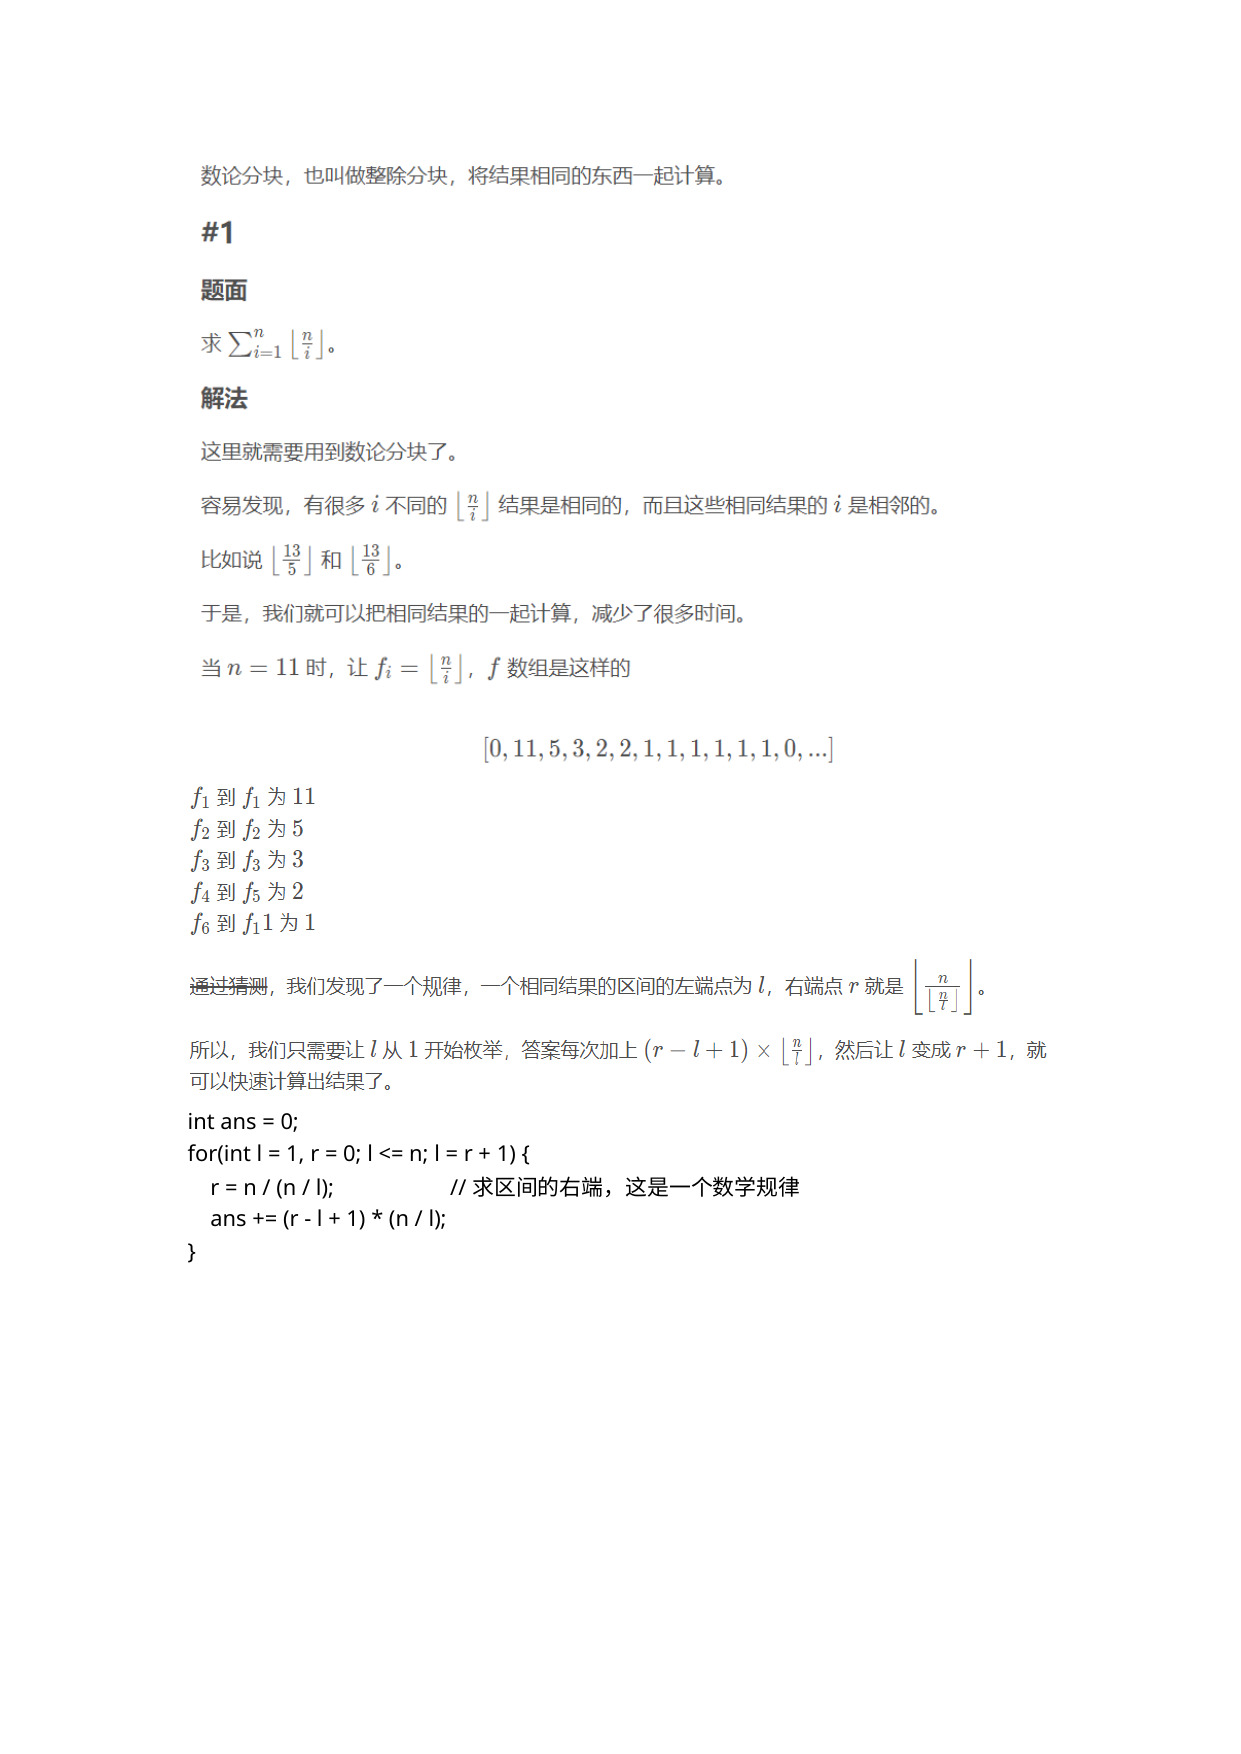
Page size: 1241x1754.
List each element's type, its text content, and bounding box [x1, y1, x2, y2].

text } [187, 1234, 1053, 1267]
text r = n / (n / l); // 求区间的右端，这是一个数学规律 [187, 1169, 1053, 1202]
text for(int l = 1, r = 0; l <= n; l = r + 1) { [187, 1137, 1053, 1169]
text ans += (r - l + 1) * (n / l); [187, 1202, 1053, 1234]
picture [187, 162, 1053, 776]
text int ans = 0; [187, 1104, 1053, 1137]
picture [187, 779, 1053, 1104]
